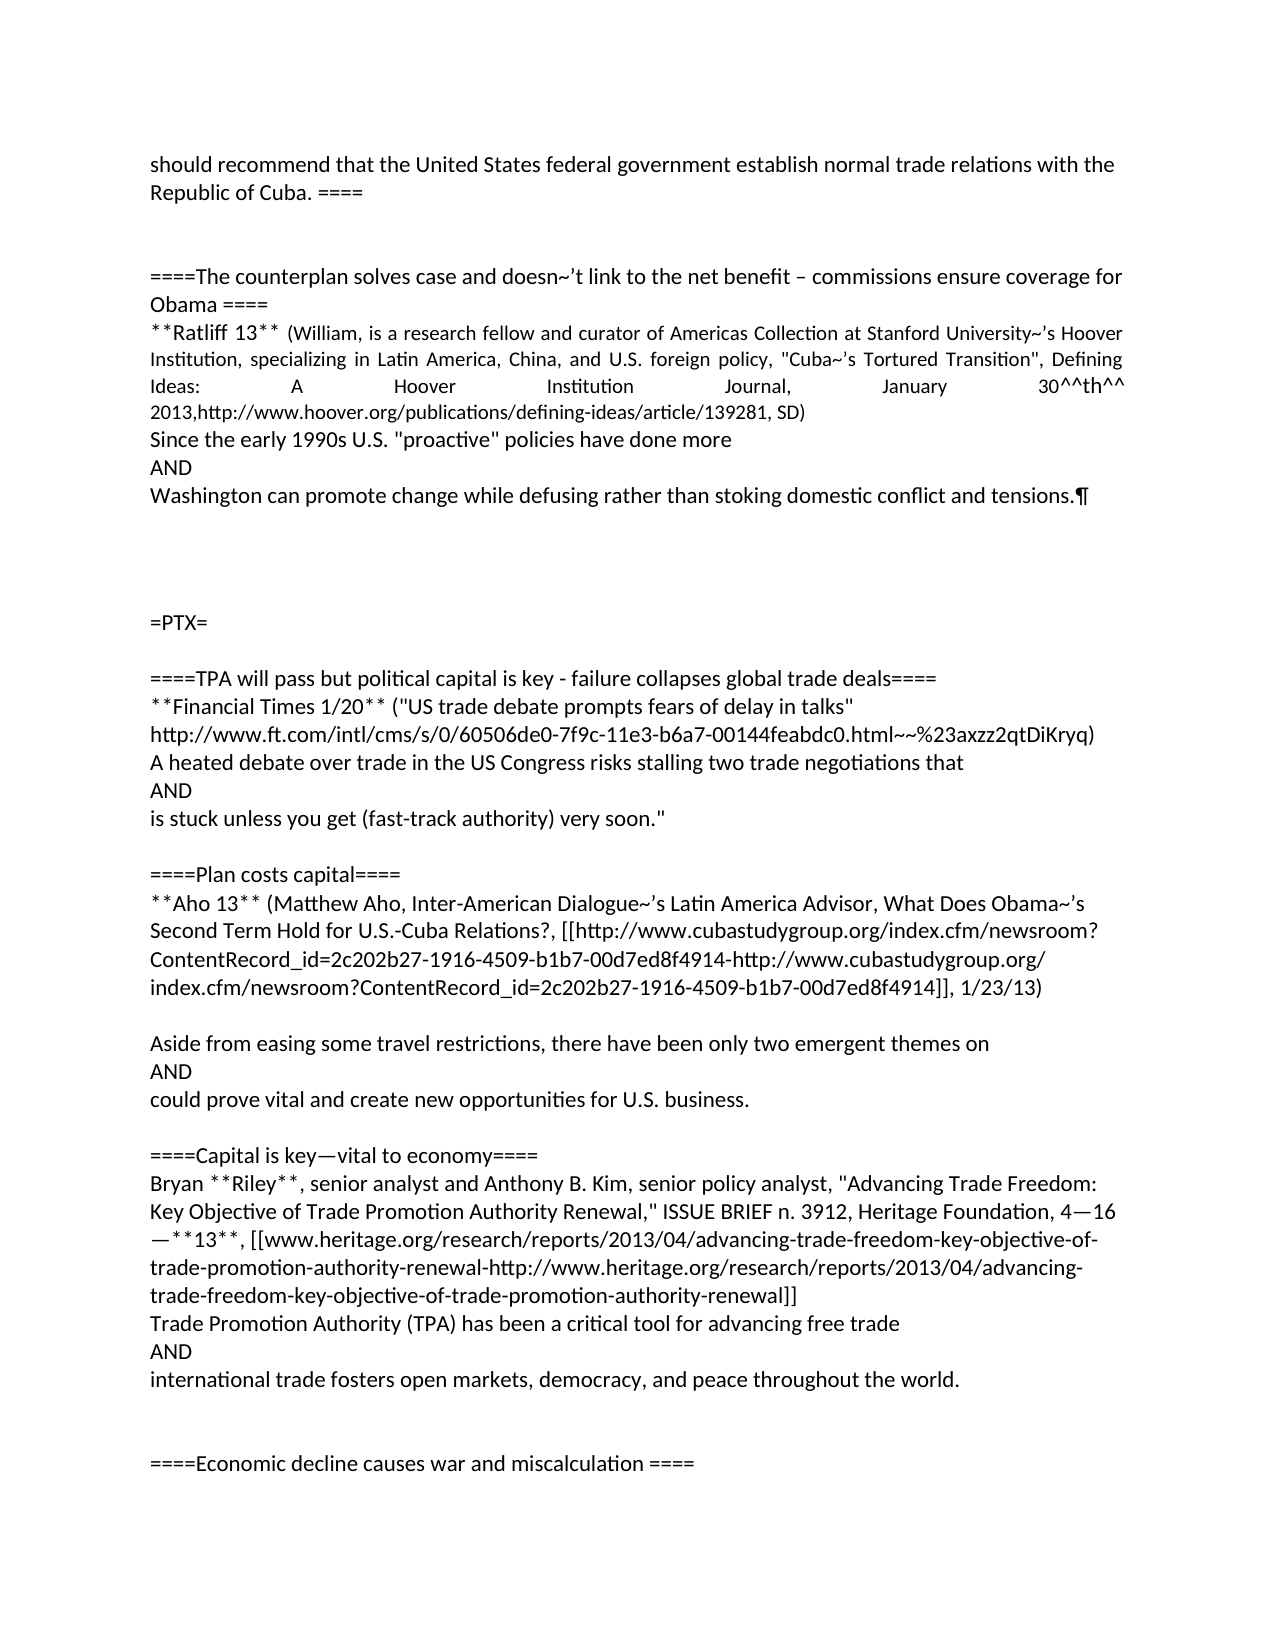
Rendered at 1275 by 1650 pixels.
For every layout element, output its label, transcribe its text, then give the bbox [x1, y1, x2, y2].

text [150, 150, 1125, 206]
text =PTX= [150, 608, 1125, 636]
text **Ratliff 13** (William, is a research fellow and curator of Americas Collection at Stanford University~’s Hoover Institution, specializing in Latin America, China, and U.S. foreign policy, "Cuba~’s Tortured Transition", Defining Ideas: A Hoover Institution Journal, January 30^^th^^ 2013,http://www.hoover.org/publications/defining-ideas/article/139281, SD) [150, 318, 1125, 425]
text http://www.ft.com/intl/cms/s/0/60506de0-7f9c-11e3-b6a7-00144feabdc0.html~~%23axzz2qtDiKryq) [150, 721, 1125, 748]
text AND [150, 1057, 1125, 1085]
text ====Capital is key—vital to economy==== [150, 1141, 1125, 1169]
text international trade fosters open markets, democracy, and peace throughout the world. [150, 1365, 1125, 1393]
text Since the early 1990s U.S. "proactive" policies have done more [150, 425, 1125, 453]
text AND [150, 453, 1125, 481]
text Aside from easing some travel restrictions, there have been only two emergent themes on [150, 1029, 1125, 1057]
text Washington can promote change while defusing rather than stoking domestic conflict and tensions.¶ [150, 481, 1125, 509]
text could prove vital and create new opportunities for U.S. business. [150, 1085, 1125, 1113]
text AND [150, 777, 1125, 804]
text ====Economic decline causes war and miscalculation ==== [150, 1449, 1125, 1477]
text AND [150, 1337, 1125, 1365]
text ====TPA will pass but political capital is key - failure collapses global trade deals==== [150, 664, 1125, 692]
text Bryan **Riley**, senior analyst and Anthony B. Kim, senior policy analyst, "Advancing Trade Freedom: Key Objective of Trade Promotion Authority Renewal," ISSUE BRIEF n. 3912, Heritage Foundation, 4—16—**13**, [[www.heritage.org/research/reports/2013/04/advancing-trade-freedom-key-objective-of-trade-promotion-authority-renewal-http://www.heritage.org/research/reports/2013/04/advancing-trade-freedom-key-objective-of-trade-promotion-authority-renewal]] [150, 1169, 1125, 1309]
text ====Plan costs capital==== [150, 861, 1125, 889]
text Trade Promotion Authority (TPA) has been a critical tool for advancing free trade [150, 1309, 1125, 1337]
text is stuck unless you get (fast-track authority) very soon." [150, 804, 1125, 833]
text A heated debate over trade in the US Congress risks stalling two trade negotiations that [150, 748, 1125, 777]
text **Financial Times 1/20** ("US trade debate prompts fears of delay in talks" [150, 692, 1125, 721]
text **Aho 13** (Matthew Aho, Inter-American Dialogue~’s Latin America Advisor, What Does Obama~’s Second Term Hold for U.S.-Cuba Relations?, [[http://www.cubastudygroup.org/index.cfm/newsroom?ContentRecord_id=2c202b27-1916-4509-b1b7-00d7ed8f4914-http://www.cubastudygroup.org/index.cfm/newsroom?ContentRecord_id=2c202b27-1916-4509-b1b7-00d7ed8f4914]], 1/23/13) [150, 889, 1125, 1001]
text ====The counterplan solves case and doesn~’t link to the net benefit – commissions ensure coverage for Obama ==== [150, 262, 1125, 318]
